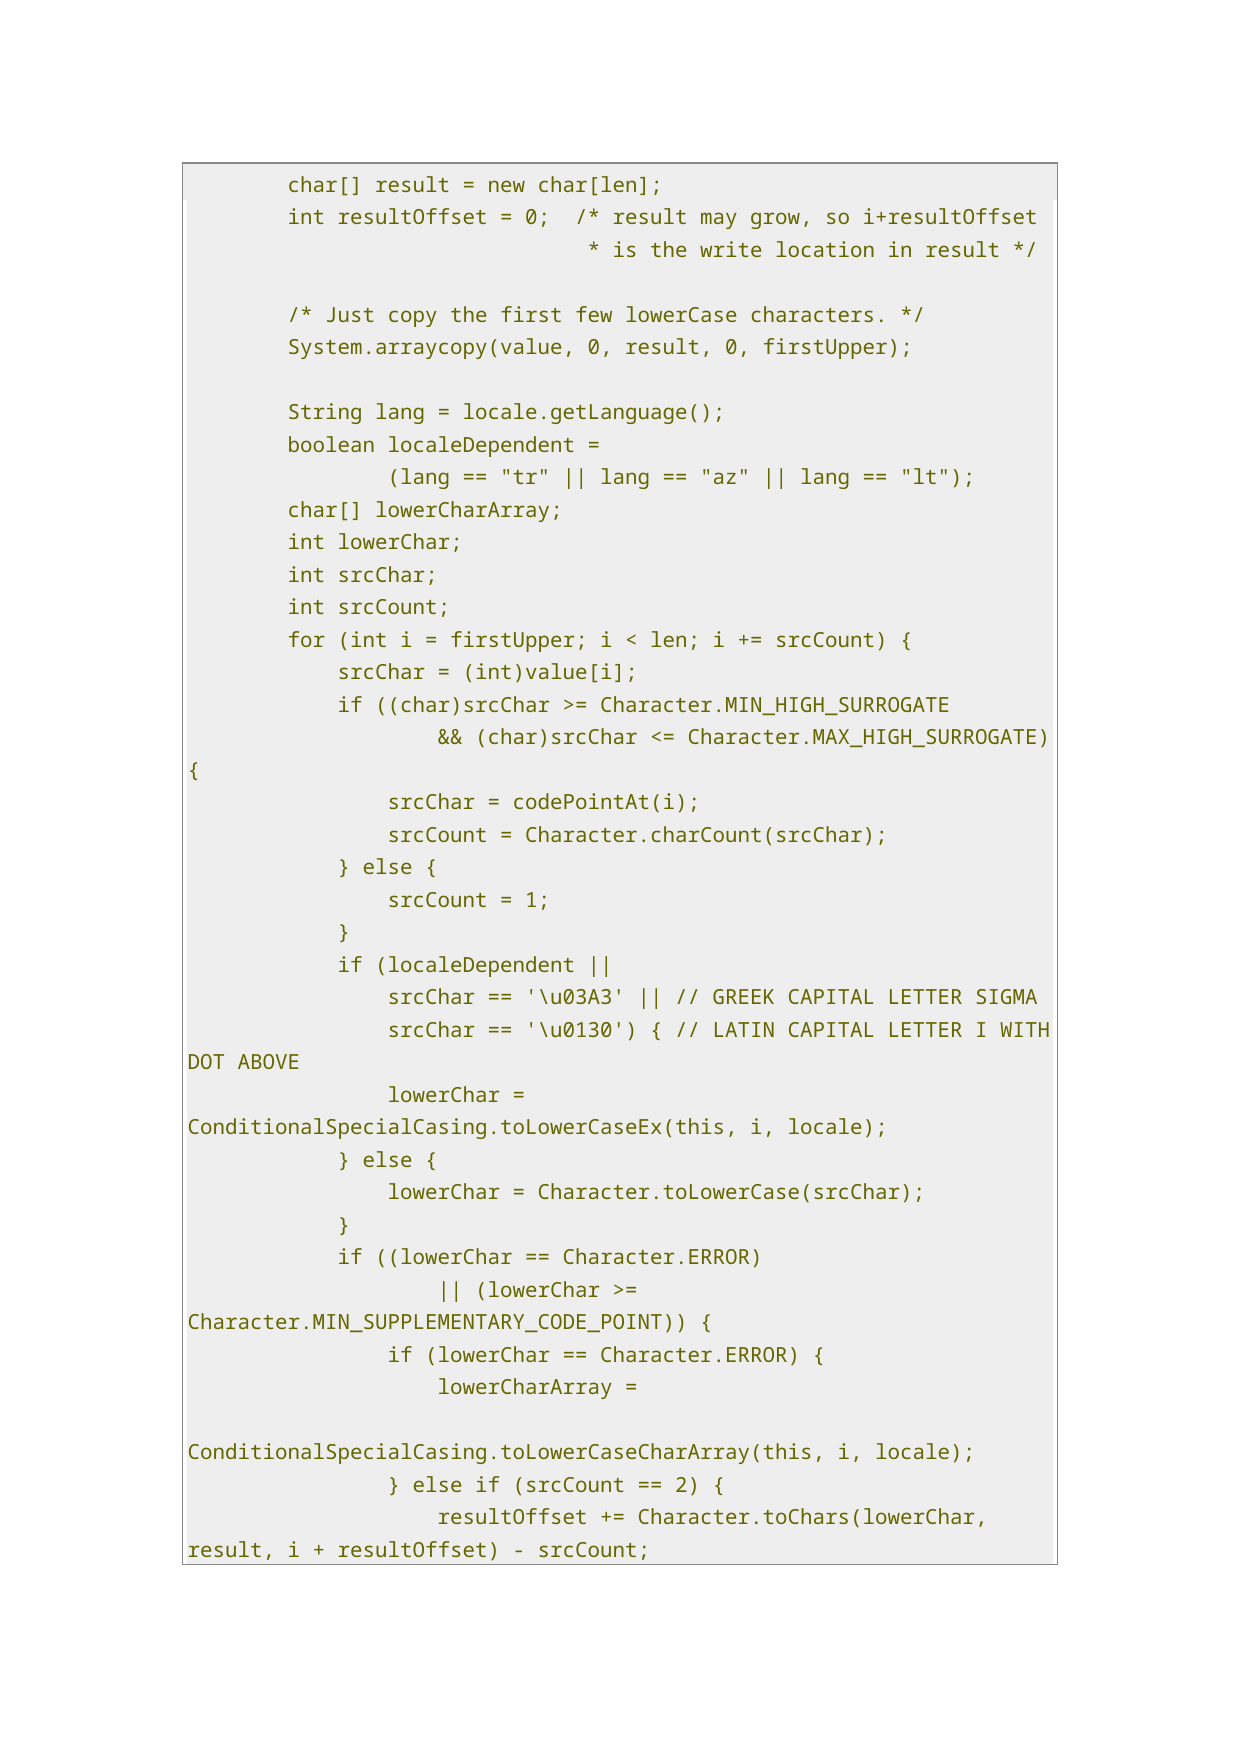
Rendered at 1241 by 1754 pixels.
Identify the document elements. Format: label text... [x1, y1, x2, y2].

text String lang = locale.getLanguage(); [187, 395, 1053, 428]
text int srcChar; [187, 558, 1053, 590]
text char[] lowerCharArray; [187, 493, 1053, 525]
text srcChar == '\u03A3' || // GREEK CAPITAL LETTER SIGMA [187, 980, 1053, 1013]
text if (localeDependent || [187, 948, 1053, 980]
text (lang == "tr" || lang == "az" || lang == "lt"); [187, 460, 1053, 493]
text } else { [187, 850, 1053, 883]
text lowerChar = Character.toLowerCase(srcChar); [187, 1175, 1053, 1208]
text lowerCharArray = [187, 1370, 1053, 1403]
text /* Just copy the first few lowerCase characters. */ [187, 298, 1053, 330]
text } else { [187, 1143, 1053, 1175]
text resultOffset += Character.toChars(lowerChar, result, i + resultOffset) - srcCount; [187, 1500, 1053, 1564]
text ConditionalSpecialCasing.toLowerCaseCharArray(this, i, locale); [187, 1403, 1053, 1468]
text } [187, 1208, 1053, 1240]
text && (char)srcChar <= Character.MAX_HIGH_SURROGATE) { [187, 720, 1053, 785]
text System.arraycopy(value, 0, result, 0, firstUpper); [187, 330, 1053, 363]
text if ((lowerChar == Character.ERROR) [187, 1240, 1053, 1273]
text srcChar = codePointAt(i); [187, 785, 1053, 818]
text srcCount = 1; [187, 883, 1053, 915]
text srcCount = Character.charCount(srcChar); [187, 818, 1053, 850]
text int lowerChar; [187, 525, 1053, 558]
text if (lowerChar == Character.ERROR) { [187, 1338, 1053, 1370]
text } [187, 915, 1053, 948]
text for (int i = firstUpper; i < len; i += srcCount) { [187, 623, 1053, 655]
text int resultOffset = 0; /* result may grow, so i+resultOffset [187, 200, 1053, 233]
text srcChar == '\u0130') { // LATIN CAPITAL LETTER I WITH DOT ABOVE [187, 1013, 1053, 1078]
text } else if (srcCount == 2) { [187, 1468, 1053, 1500]
text char[] result = new char[len]; [183, 164, 1057, 200]
text || (lowerChar >= Character.MIN_SUPPLEMENTARY_CODE_POINT)) { [187, 1273, 1053, 1338]
text if ((char)srcChar >= Character.MIN_HIGH_SURROGATE [187, 688, 1053, 720]
text lowerChar = ConditionalSpecialCasing.toLowerCaseEx(this, i, locale); [187, 1078, 1053, 1143]
text boolean localeDependent = [187, 428, 1053, 460]
text int srcCount; [187, 590, 1053, 623]
text * is the write location in result */ [187, 233, 1053, 265]
text srcChar = (int)value[i]; [187, 655, 1053, 688]
